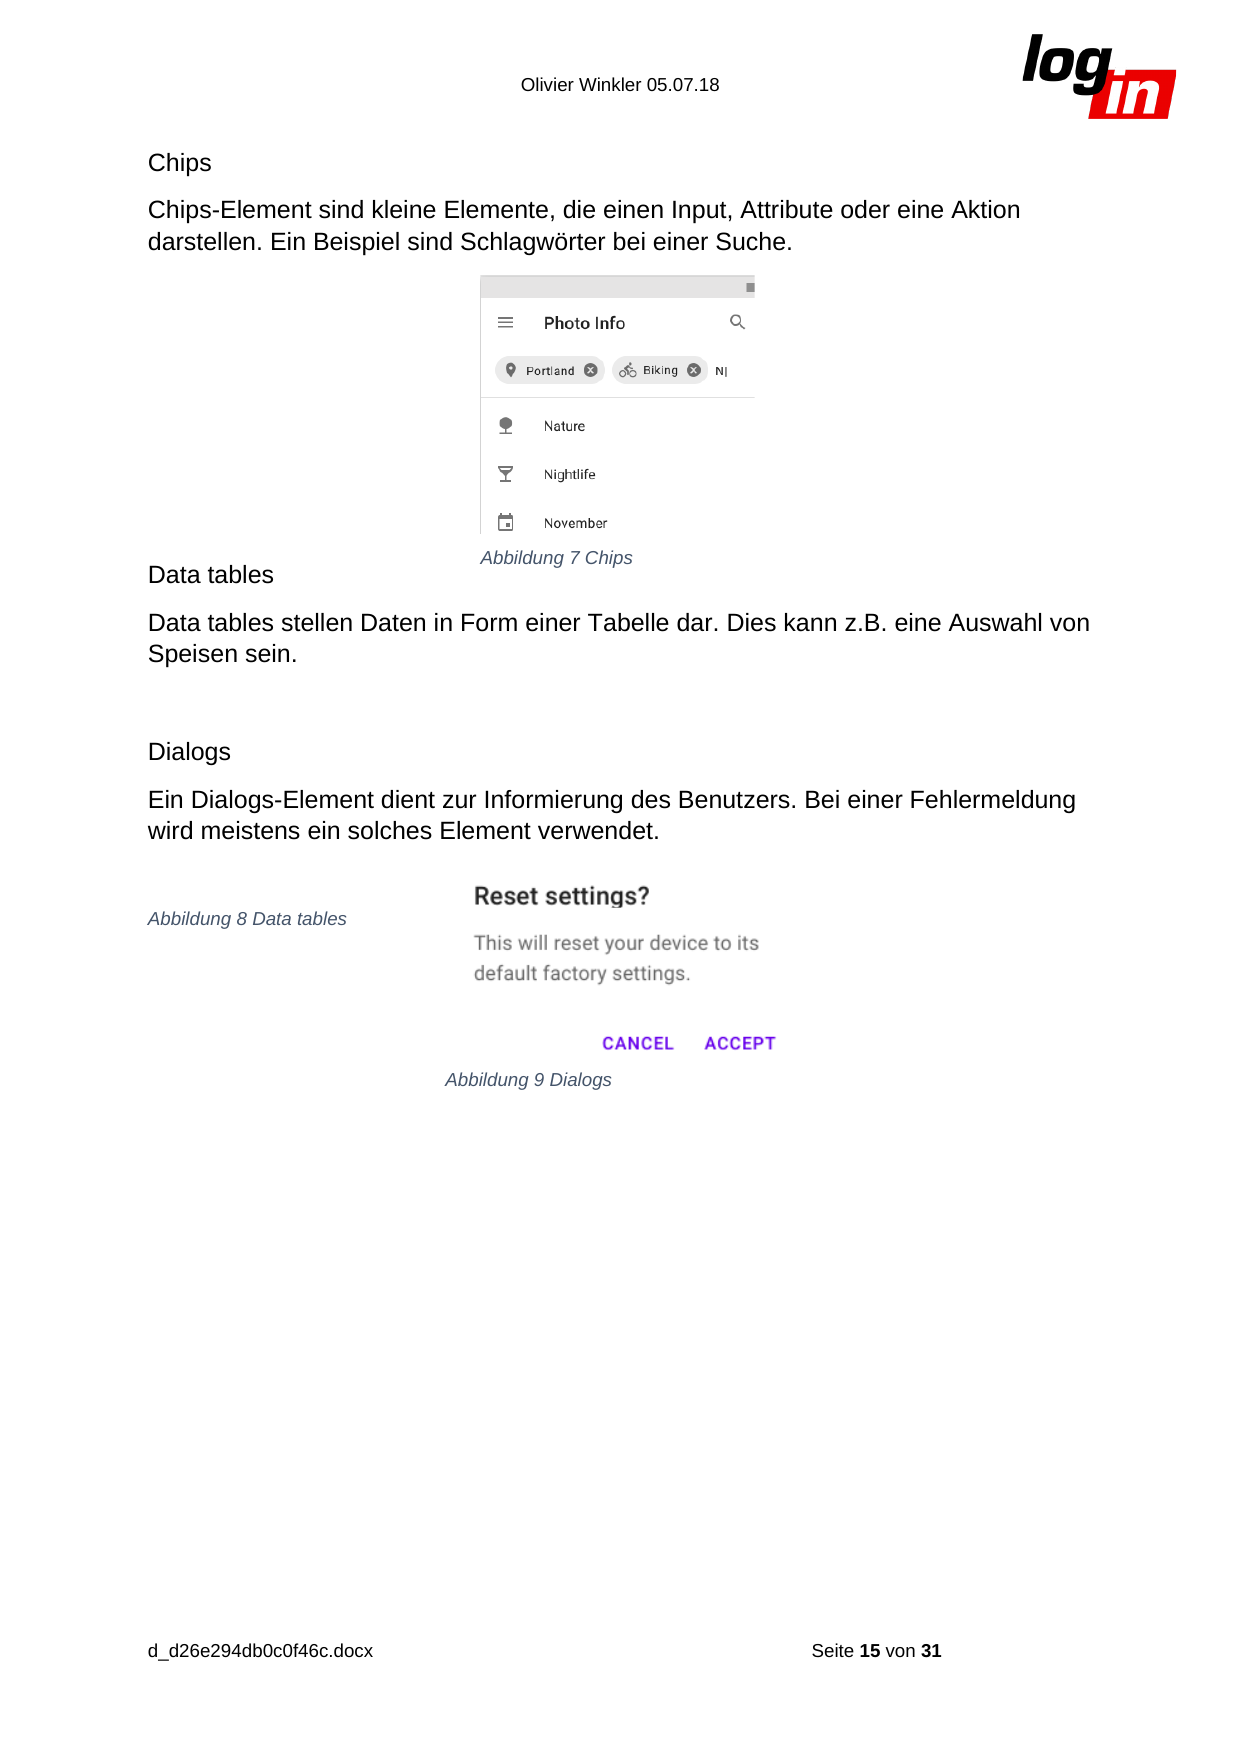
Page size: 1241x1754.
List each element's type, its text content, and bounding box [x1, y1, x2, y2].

text Data tables [148, 560, 1092, 589]
text Ein Dialogs-Element dient zur Informierung des Benutzers. Bei einer Fehlermeldung wird meistens ein solches Element verwendet. [148, 784, 1092, 844]
text Chips-Element sind kleine Elemente, die einen Input, Attribute oder eine Aktion darstellen. Ein Beispiel sind Schlagwörter bei einer Suche. [148, 195, 1092, 255]
picture [1022, 34, 1177, 119]
text Data tables stellen Daten in Form einer Tabelle dar. Dies kann z.B. eine Auswahl von Speisen sein. [148, 608, 1092, 668]
picture [445, 864, 793, 907]
text Chips [148, 148, 1092, 176]
picture [480, 275, 755, 534]
picture [445, 929, 793, 1060]
text Dialogs [148, 687, 1092, 766]
